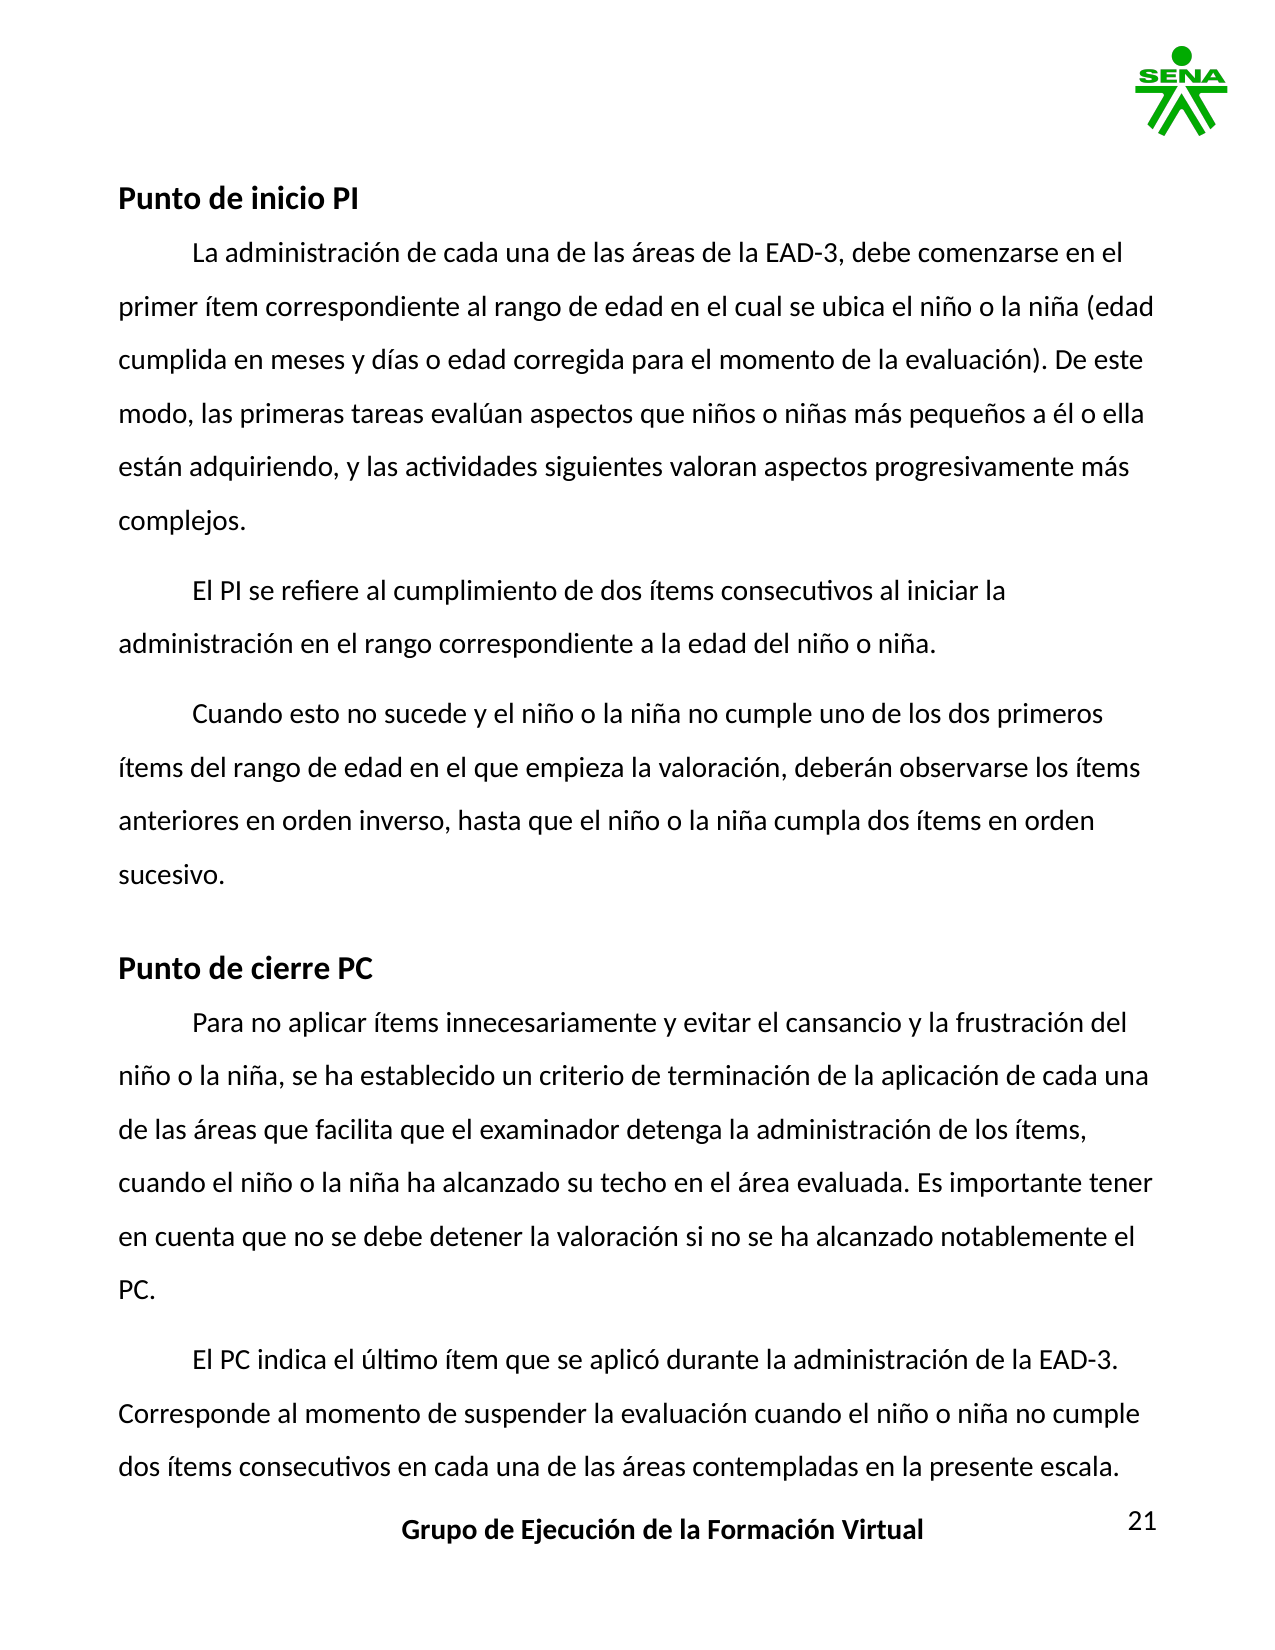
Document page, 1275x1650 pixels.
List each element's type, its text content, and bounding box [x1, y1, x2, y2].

text El PI se refiere al cumplimiento de dos ítems consecutivos al iniciar la administración en el rango correspondiente a la edad del niño o niña. [118, 572, 1157, 661]
text La administración de cada una de las áreas de la EAD-3, debe comenzarse en el primer ítem correspondiente al rango de edad en el cual se ubica el niño o la niña (edad cumplida en meses y días o edad corregida para el momento de la evaluación). De este modo, las primeras tareas evalúan aspectos que niños o niñas más pequeños a él o ella están adquiriendo, y las actividades siguientes valoran aspectos progresivamente más complejos. [118, 234, 1157, 537]
subtitle Punto de cierre PC [118, 947, 1157, 987]
text Cuando esto no sucede y el niño o la niña no cumple uno de los dos primeros ítems del rango de edad en el que empieza la valoración, deberán observarse los ítems anteriores en orden inverso, hasta que el niño o la niña cumpla dos ítems en orden sucesivo. [118, 695, 1157, 891]
text Para no aplicar ítems innecesariamente y evitar el cansancio y la frustración del niño o la niña, se ha establecido un criterio de terminación de la aplicación de cada una de las áreas que facilita que el examinador detenga la administración de los ítems, cuando el niño o la niña ha alcanzado su techo en el área evaluada. Es importante tener en cuenta que no se debe detener la valoración si no se ha alcanzado notablemente el PC. [118, 1004, 1157, 1307]
picture [1135, 46, 1228, 136]
text El PC indica el último ítem que se aplicó durante la administración de la EAD-3. Corresponde al momento de suspender la evaluación cuando el niño o niña no cumple dos ítems consecutivos en cada una de las áreas contempladas en la presente escala. [118, 1341, 1157, 1484]
subtitle Punto de inicio PI [118, 177, 1157, 218]
